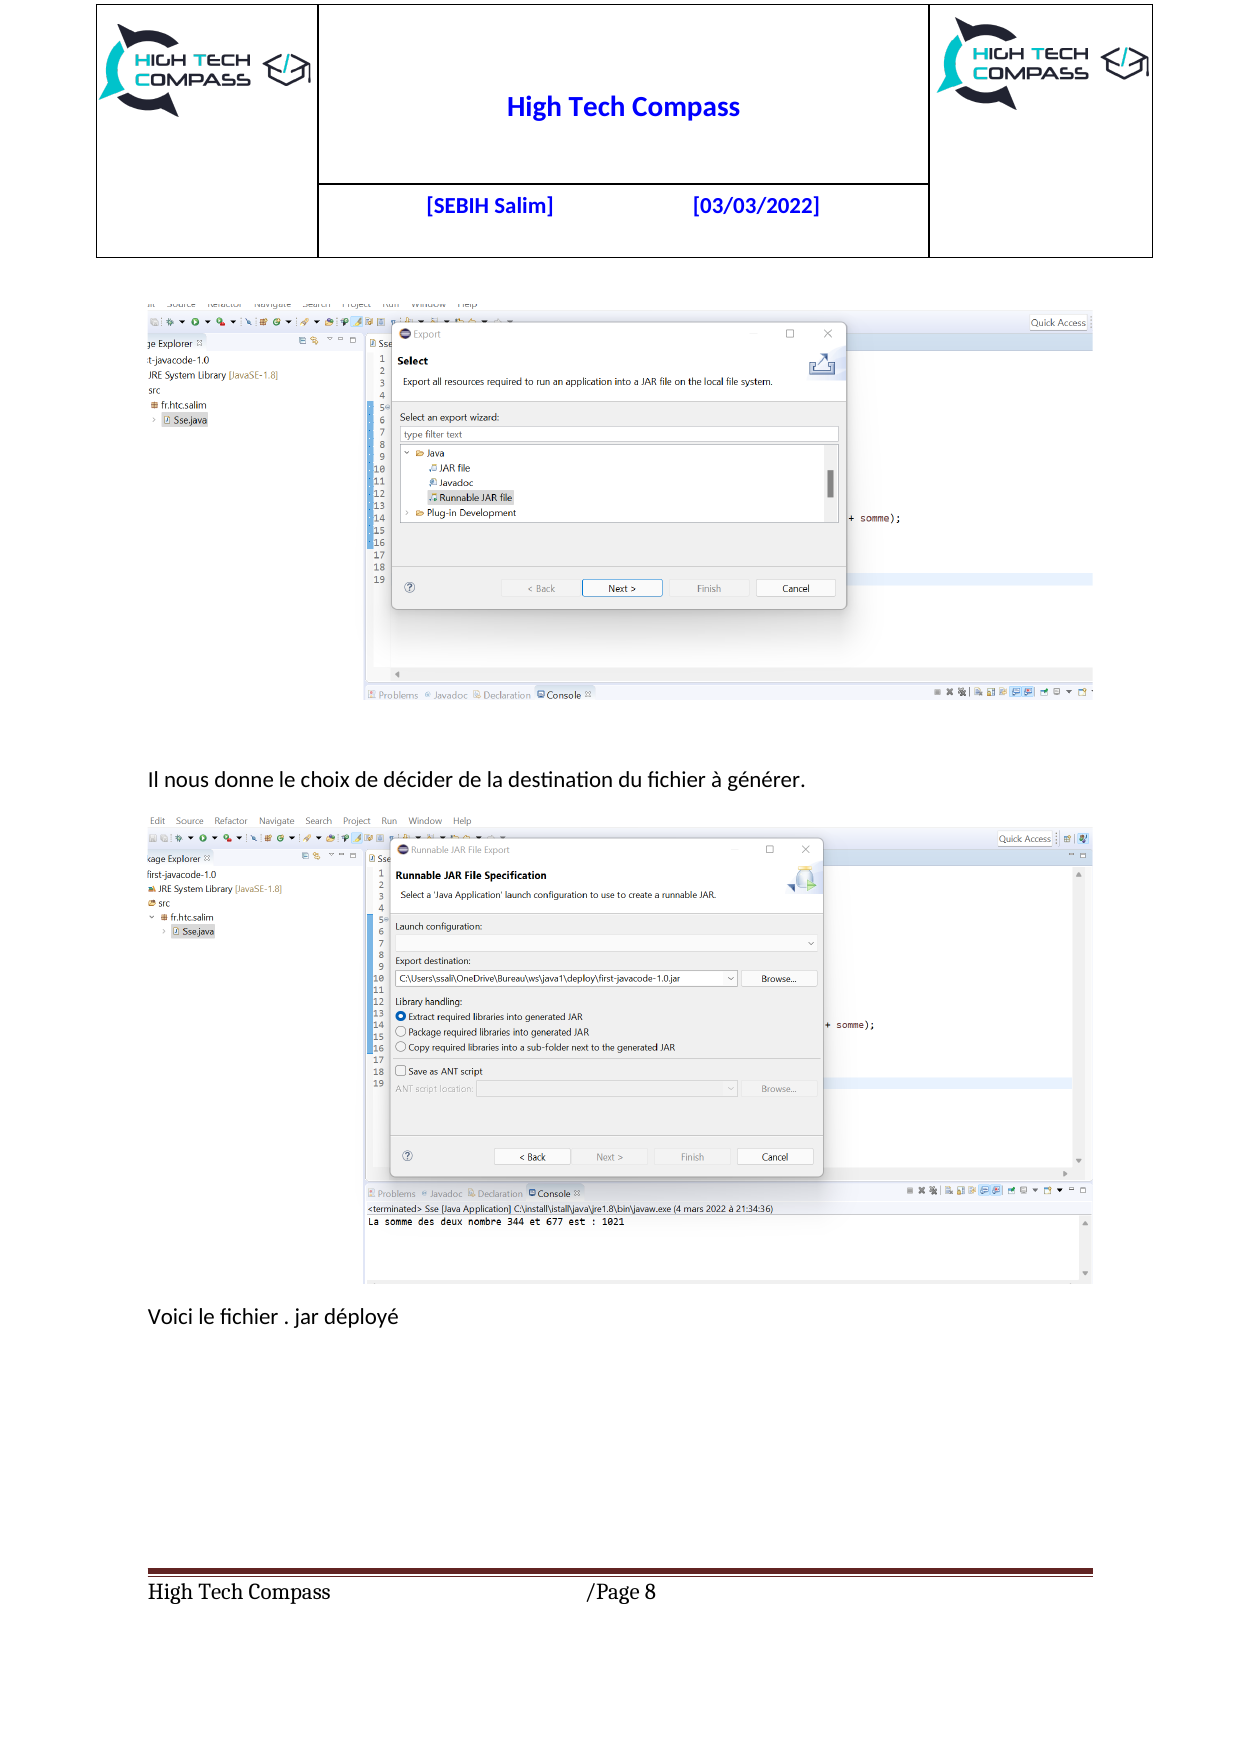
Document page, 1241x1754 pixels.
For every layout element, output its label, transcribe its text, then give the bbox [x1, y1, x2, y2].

picture [147, 304, 1093, 700]
picture [936, 17, 1149, 110]
picture [147, 812, 1093, 1284]
picture [98, 24, 311, 117]
text Il nous donne le choix de décider de la destination du fichier à générer. [148, 765, 1093, 793]
text Voici le fichier . jar déployé [148, 1302, 1093, 1330]
